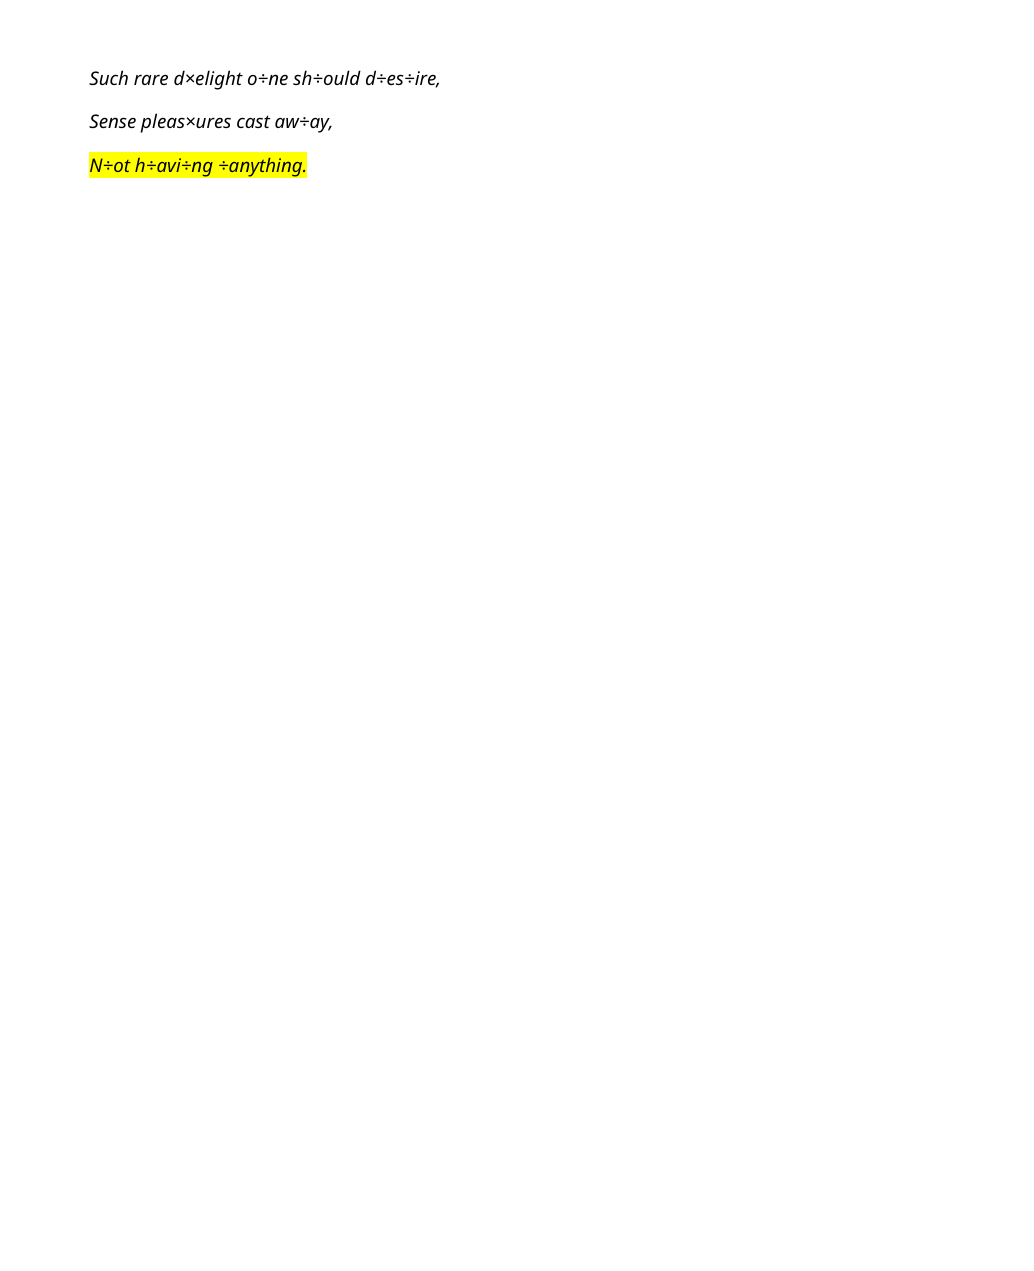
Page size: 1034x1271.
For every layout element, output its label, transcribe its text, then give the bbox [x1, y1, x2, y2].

text Sense pleas×ures cast aw÷ay, [89, 103, 974, 134]
text Such rare d×elight o÷ne sh÷ould d÷es÷ire, [89, 59, 974, 90]
text N÷ot h÷avi÷ng ÷anything. [89, 147, 974, 178]
